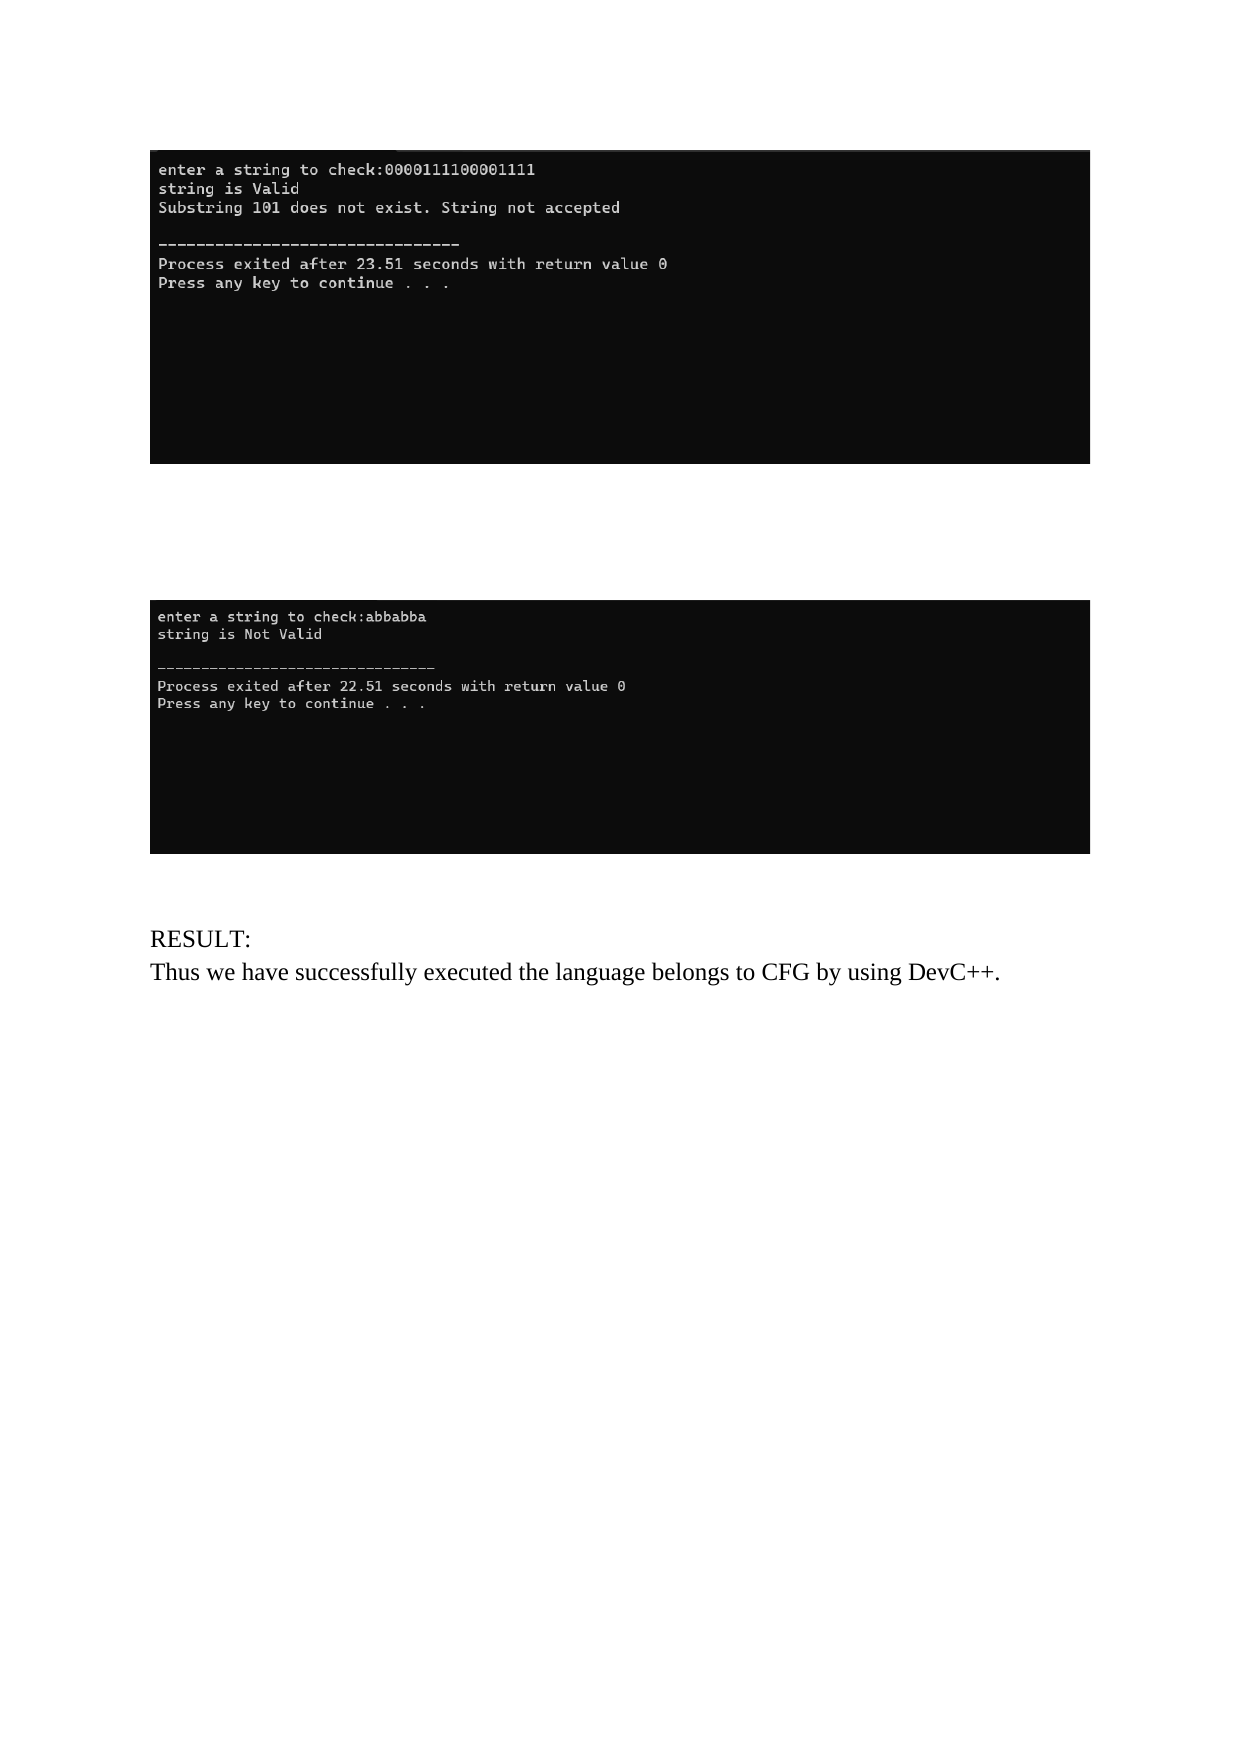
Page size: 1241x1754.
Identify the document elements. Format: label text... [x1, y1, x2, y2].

list RESULT: [150, 924, 1090, 953]
list Thus we have successfully executed the language belongs to CFG by using DevC++. [150, 957, 1090, 986]
picture [150, 150, 1091, 464]
picture [150, 600, 1091, 854]
